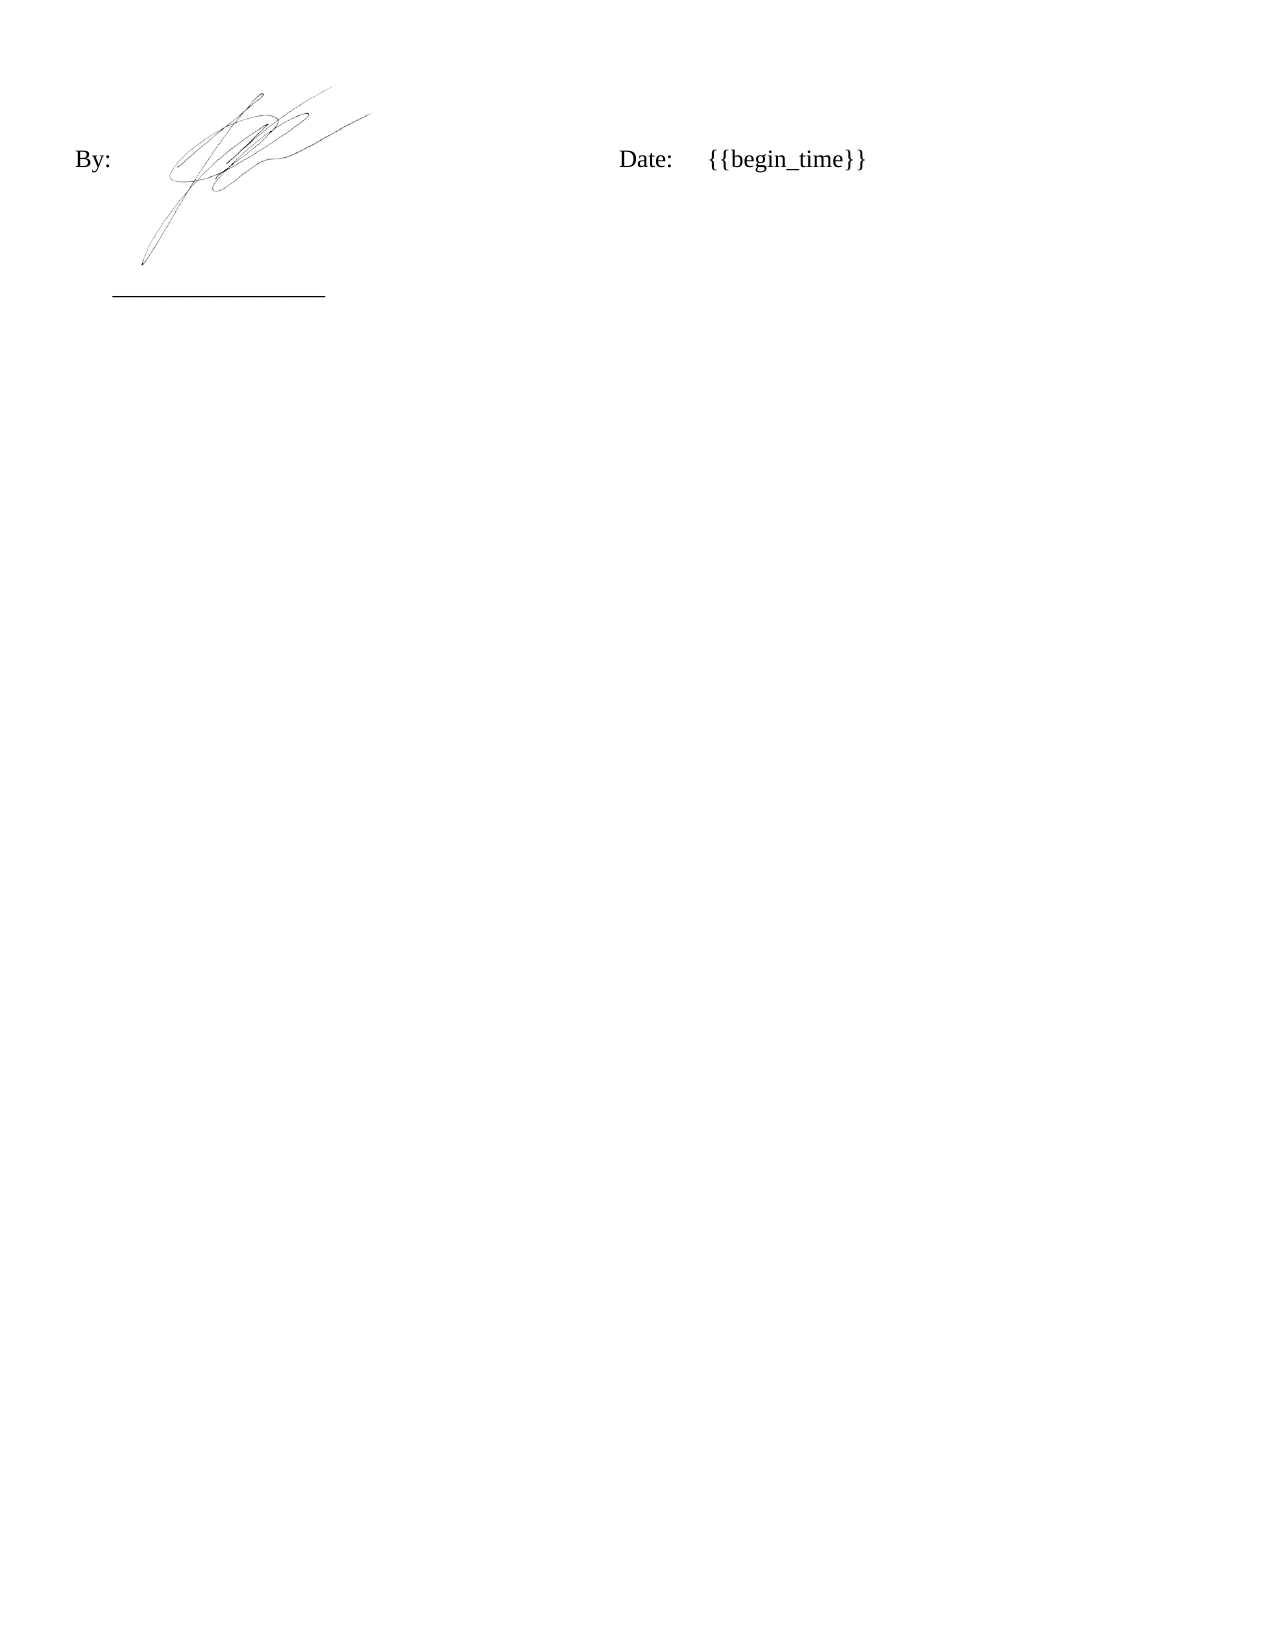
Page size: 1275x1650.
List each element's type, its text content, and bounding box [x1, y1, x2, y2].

picture [127, 80, 389, 272]
table_cell By: s_Af_The_Rentor_Name_ [75, 75, 619, 271]
text _________________ [112, 271, 1200, 300]
table_cell Date: d_Af_The_Rentor_Date_ {{begin_time}} [619, 75, 1162, 271]
